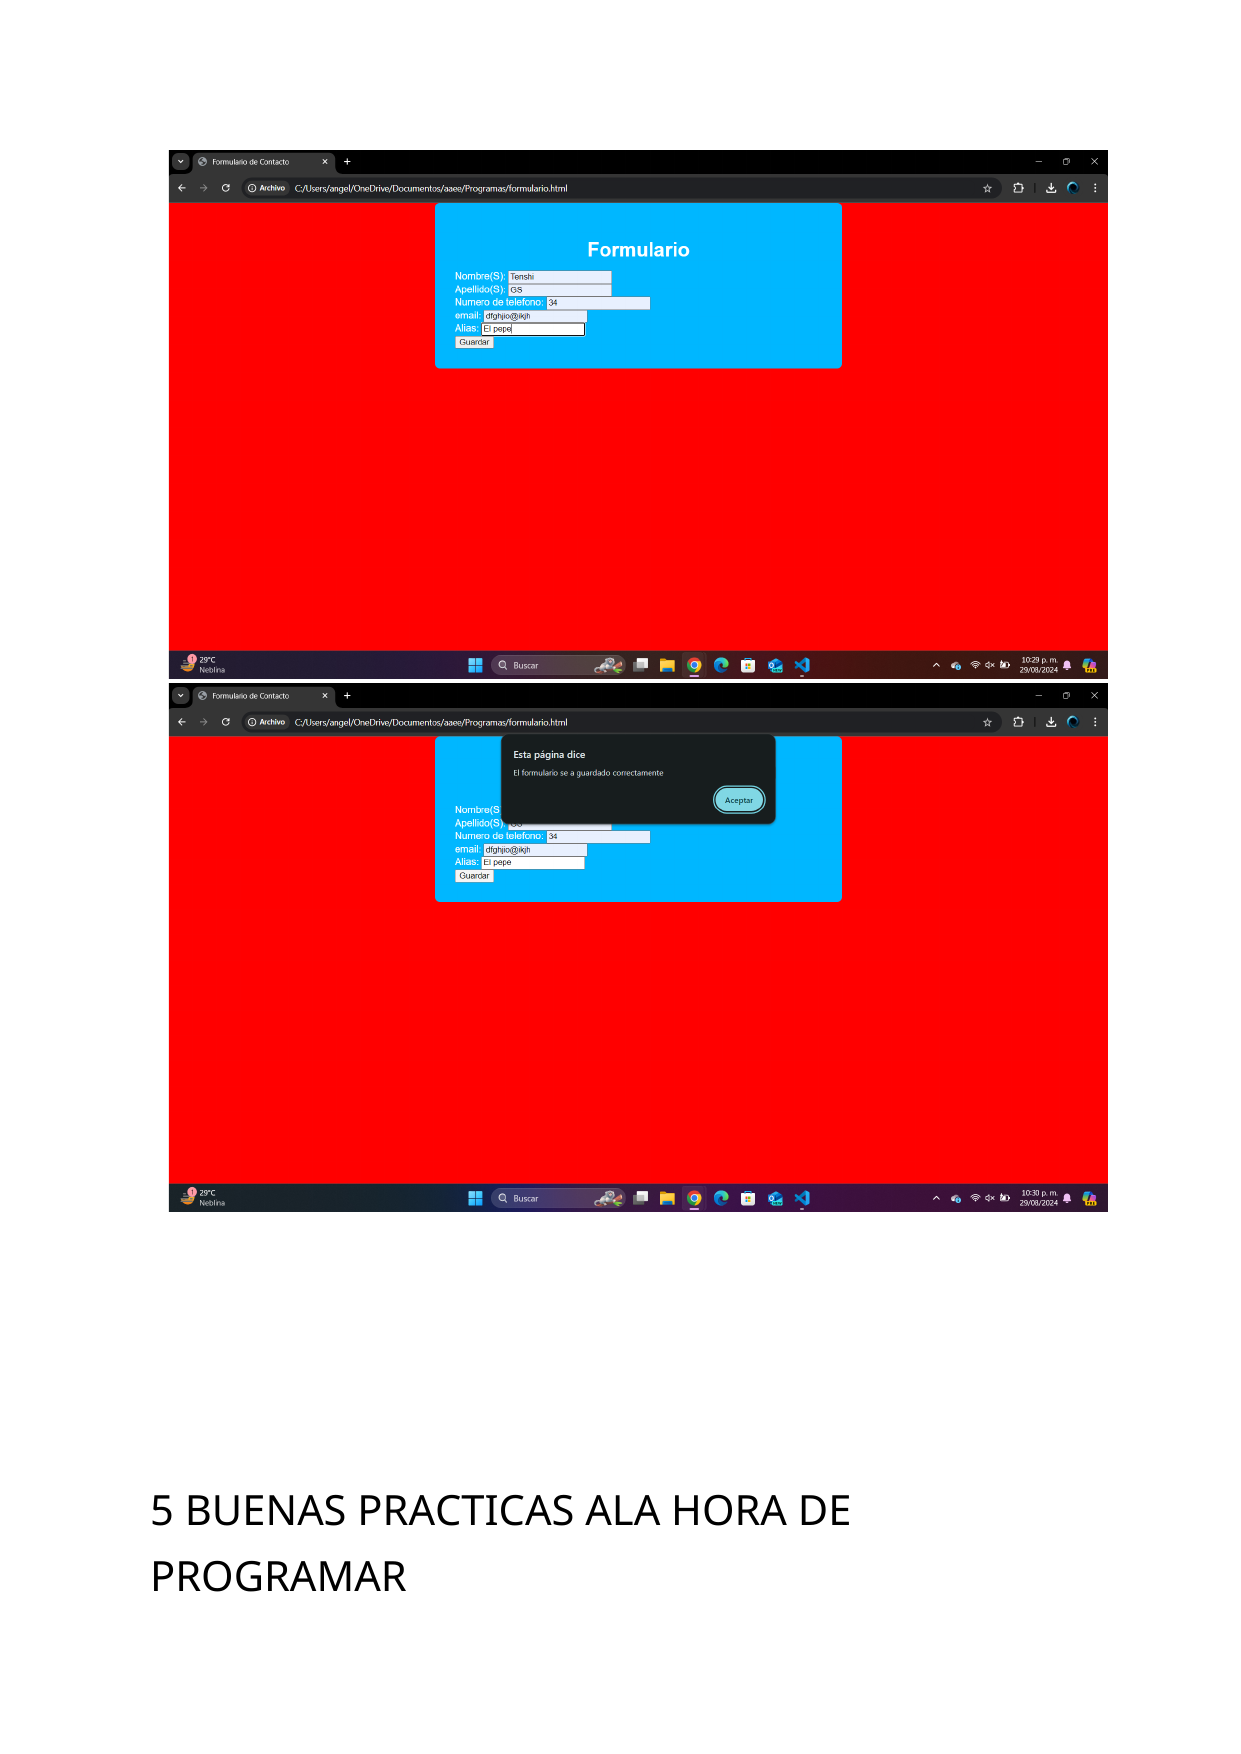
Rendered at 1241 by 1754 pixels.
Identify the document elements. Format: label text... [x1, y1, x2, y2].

text 5 BUENAS PRACTICAS ALA HORA DE PROGRAMAR [150, 1481, 1090, 1604]
